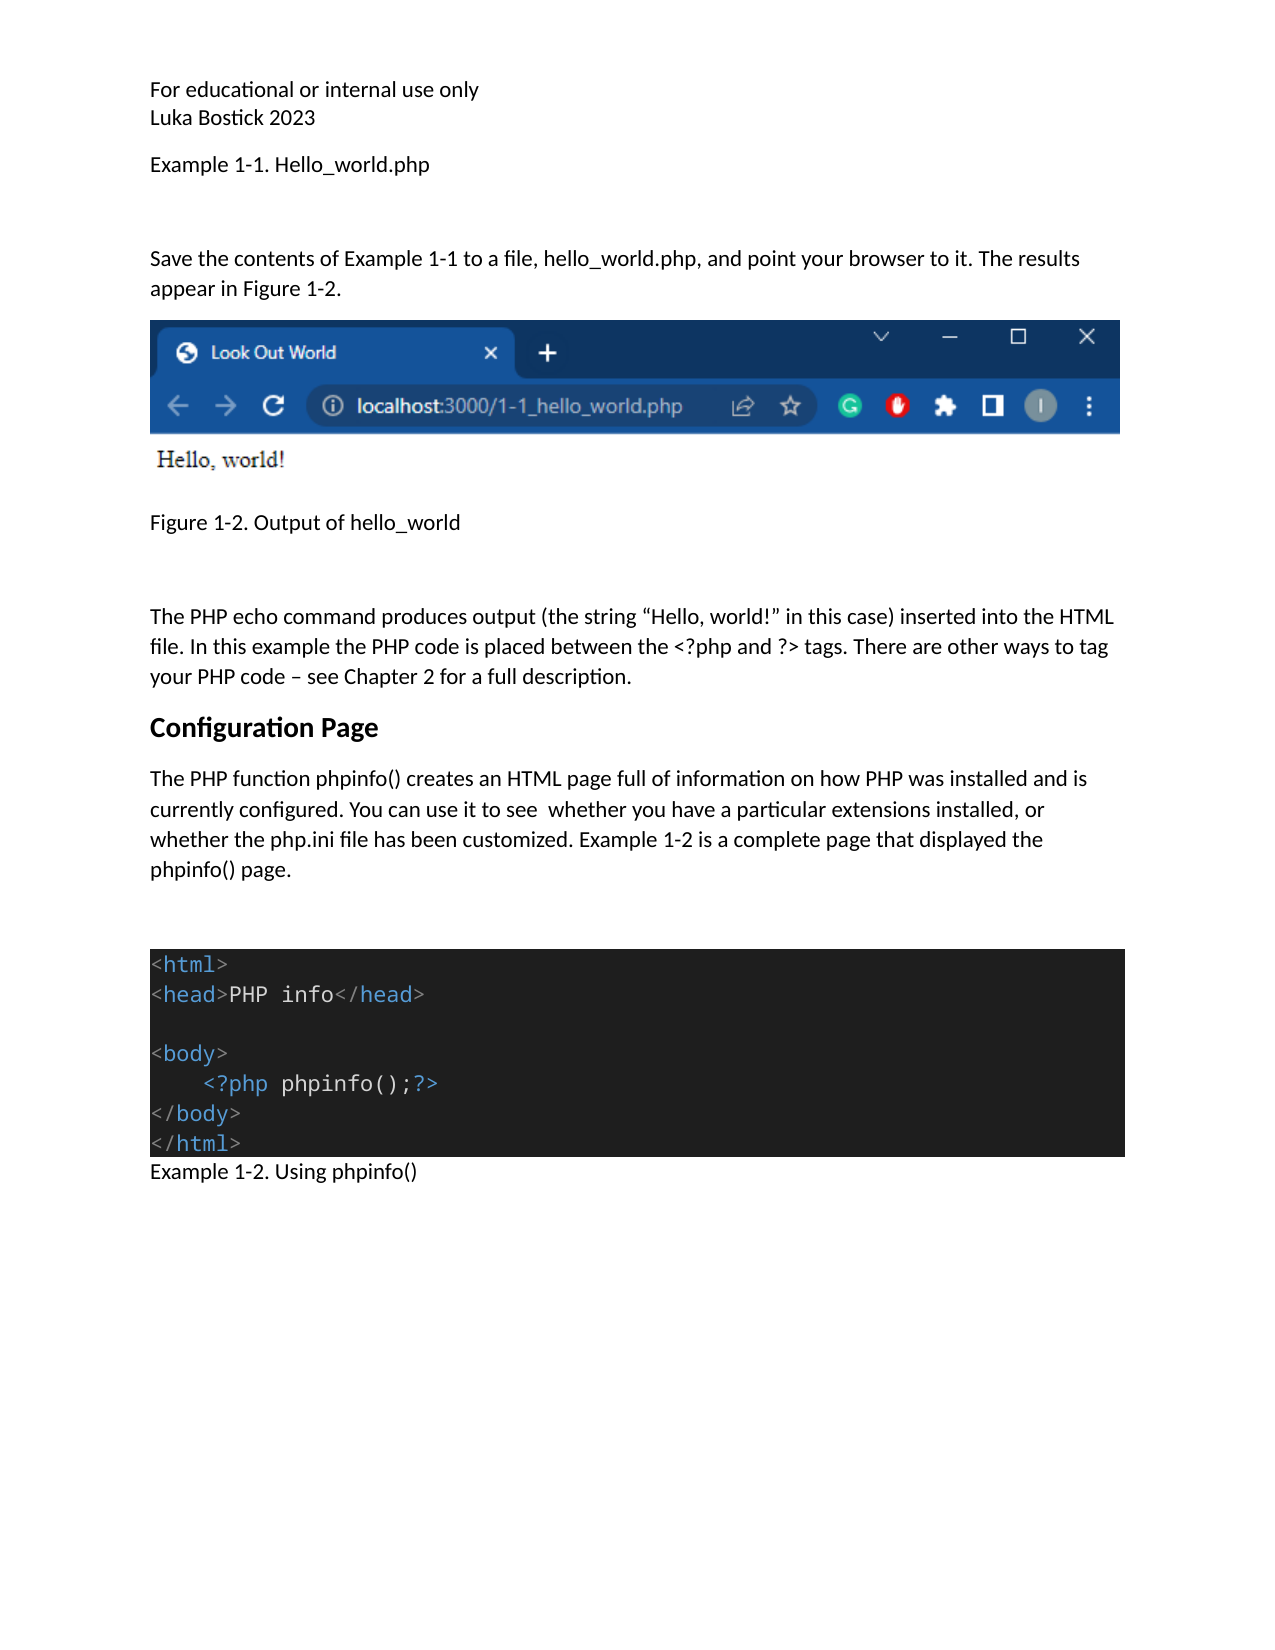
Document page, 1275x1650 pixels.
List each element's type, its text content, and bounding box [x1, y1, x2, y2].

picture [150, 320, 1120, 490]
text Save the contents of Example 1-1 to a file, hello_world.php, and point your browser to it. The results appear in Figure 1-2. [150, 244, 1125, 302]
text Example 1-2. Using phpinfo() [150, 1157, 1125, 1185]
text The PHP function phpinfo() creates an HTML page full of information on how PHP was installed and is currently configured. You can use it to see whether you have a particular extensions installed, or whether the php.ini file has been customized. Example 1-2 is a complete page that displayed the phpinfo() page. [150, 764, 1125, 883]
text <body> [150, 1038, 1125, 1068]
text <?php phpinfo();?> [150, 1068, 1125, 1098]
text </body> [150, 1098, 1125, 1128]
text <html> [150, 949, 1125, 979]
text Example 1-1. Hello_world.php [150, 150, 1125, 178]
text <head>PHP info</head> [150, 979, 1125, 1008]
text </html> [150, 1128, 1125, 1157]
text Figure 1-2. Output of hello_world [150, 508, 1125, 536]
text Configuration Page [150, 709, 1125, 745]
text The PHP echo command produces output (the string “Hello, world!” in this case) inserted into the HTML file. In this example the PHP code is placed between the <?php and ?> tags. There are other ways to tag your PHP code – see Chapter 2 for a full description. [150, 602, 1125, 691]
